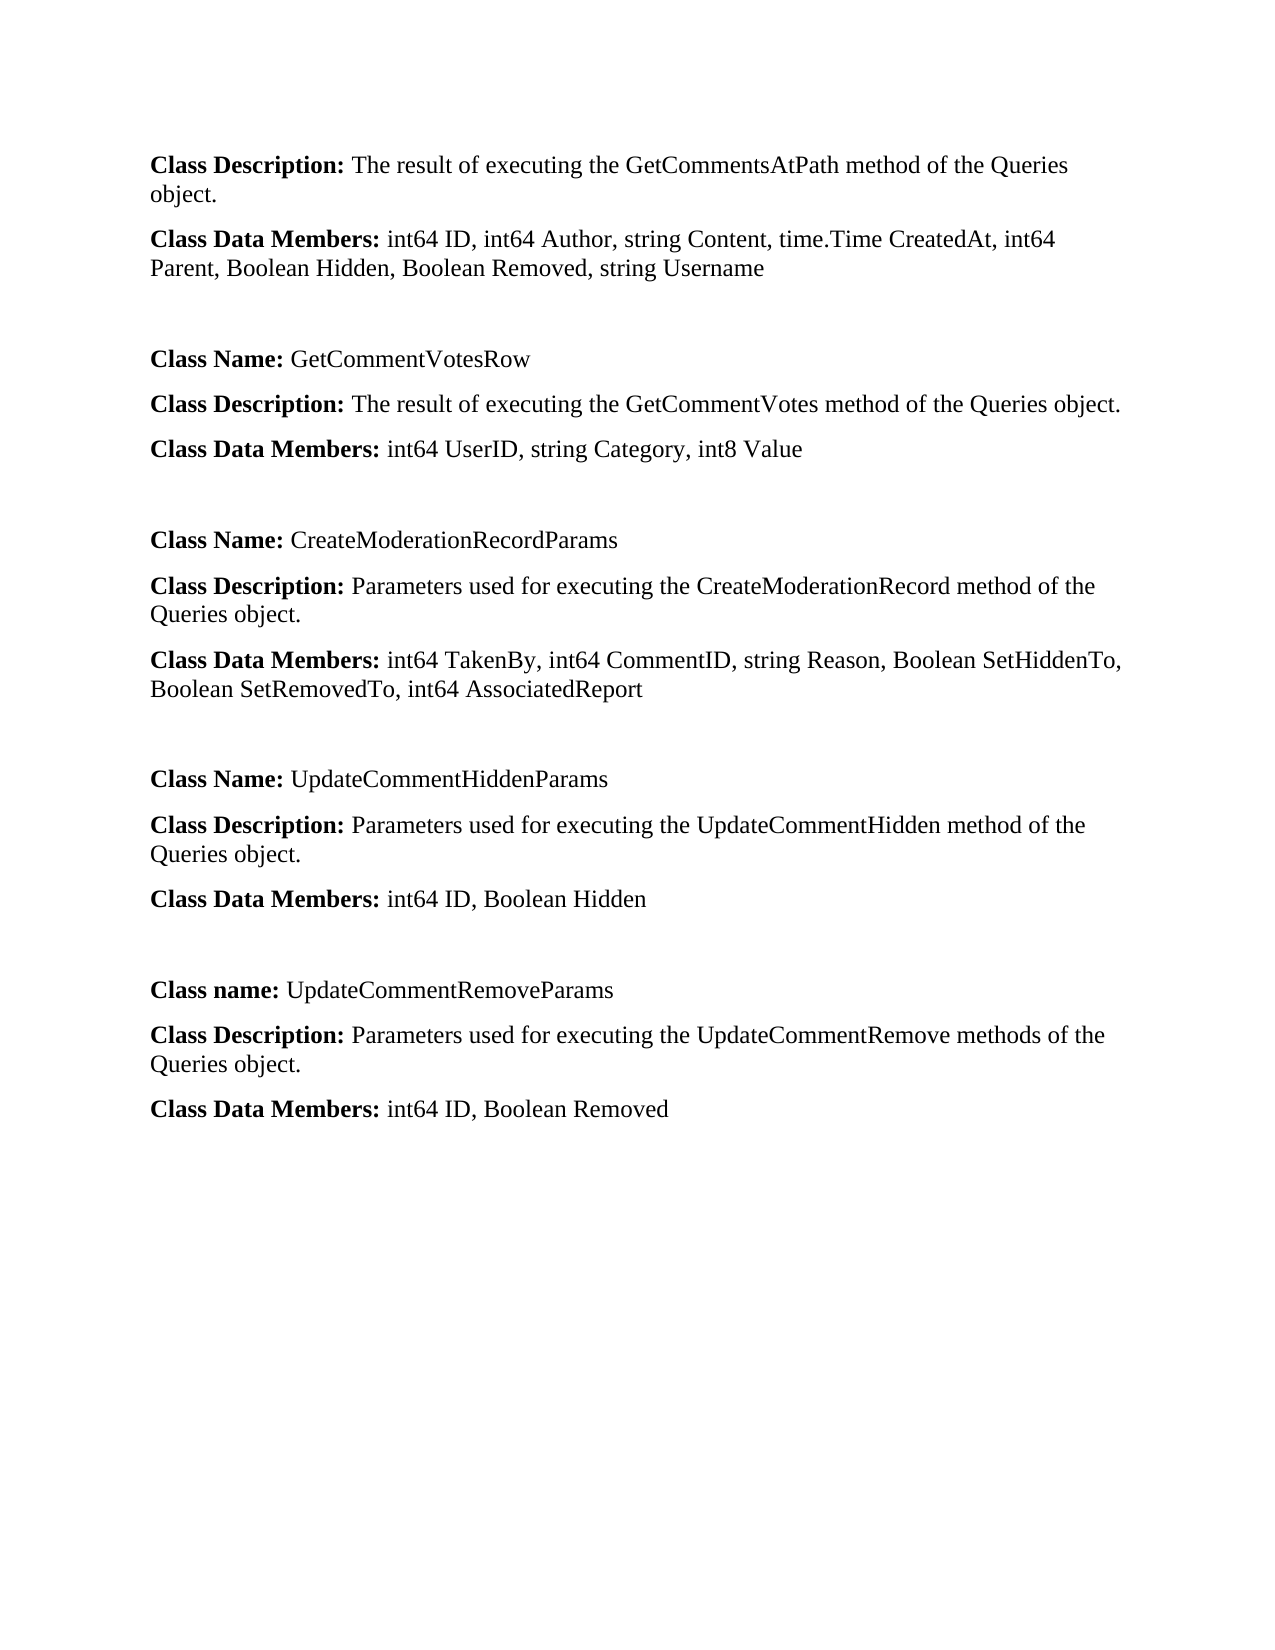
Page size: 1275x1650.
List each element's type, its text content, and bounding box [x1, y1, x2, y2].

text Class Data Members: int64 ID, Boolean Hidden [150, 884, 1125, 913]
text Class Description: Parameters used for executing the UpdateCommentHidden method of the Queries object. [150, 810, 1125, 867]
text Class Data Members: int64 ID, Boolean Removed [150, 1094, 1125, 1123]
text Class Data Members: int64 TakenBy, int64 CommentID, string Reason, Boolean SetHiddenTo, Boolean SetRemovedTo, int64 AssociatedReport [150, 645, 1125, 702]
text Class Description: The result of executing the GetCommentsAtPath method of the Queries object. [150, 150, 1125, 207]
text Class Name: CreateModerationRecordParams [150, 525, 1125, 554]
text Class Data Members: int64 UserID, string Category, int8 Value [150, 434, 1125, 463]
text Class Name: GetCommentVotesRow [150, 344, 1125, 372]
text Class name: UpdateCommentRemoveParams [150, 975, 1125, 1004]
text Class Data Members: int64 ID, int64 Author, string Content, time.Time CreatedAt, int64 Parent, Boolean Hidden, Boolean Removed, string Username [150, 224, 1125, 282]
text Class Name: UpdateCommentHiddenParams [150, 764, 1125, 793]
text Class Description: Parameters used for executing the UpdateCommentRemove methods of the Queries object. [150, 1020, 1125, 1078]
text Class Description: Parameters used for executing the CreateModerationRecord method of the Queries object. [150, 571, 1125, 628]
text Class Description: The result of executing the GetCommentVotes method of the Queries object. [150, 389, 1125, 418]
